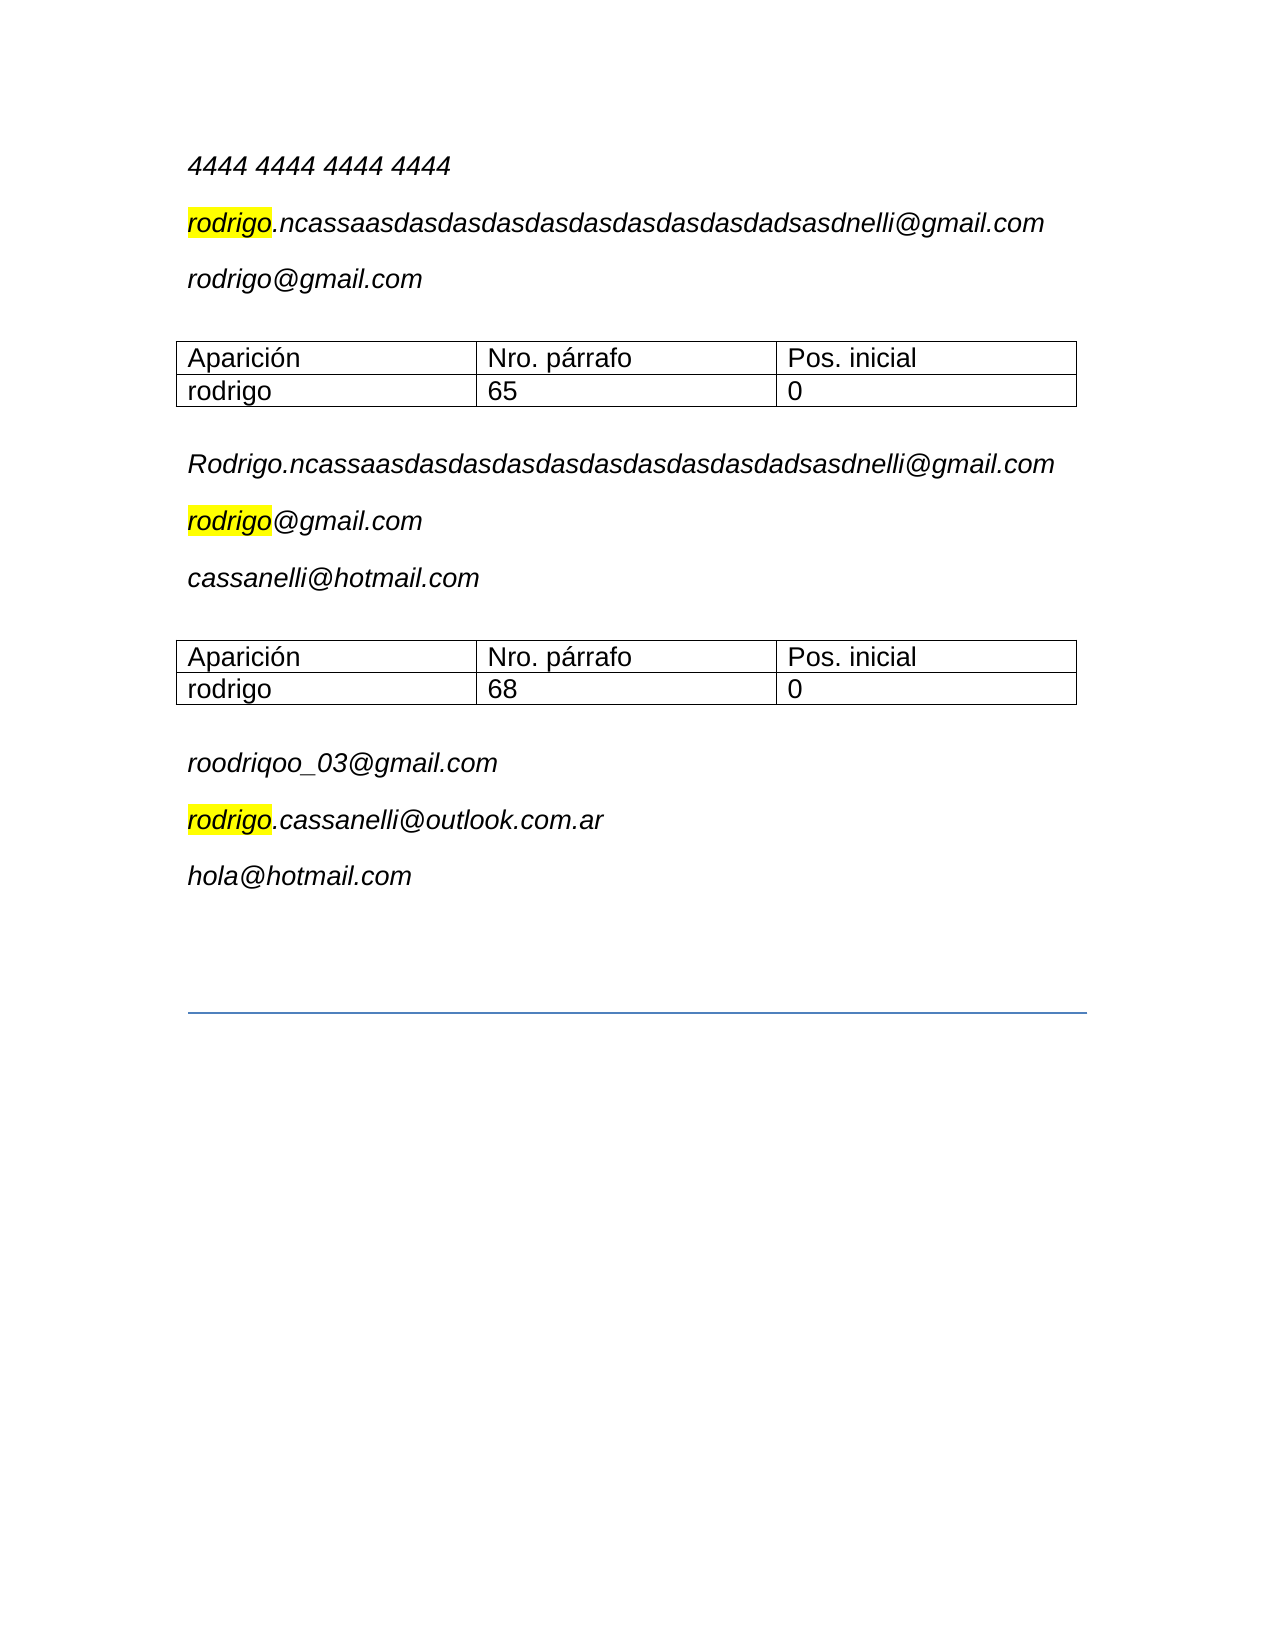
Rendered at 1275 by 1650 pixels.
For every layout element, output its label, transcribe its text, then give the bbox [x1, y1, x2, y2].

text rodrigo@gmail.com [187, 263, 1087, 295]
table_header Aparición [177, 641, 476, 672]
table_header Nro. párrafo [477, 342, 776, 373]
text Rodrigo.ncassaasdasdasdasdasdasdasdasdasdadsasdnelli@gmail.com [187, 448, 1087, 480]
text rodrigo.ncassaasdasdasdasdasdasdasdasdasdadsasdnelli@gmail.com [272, 207, 1087, 238]
text 4444 4444 4444 4444 [187, 150, 1087, 181]
table_cell 0 [777, 673, 1076, 704]
table_cell rodrigo [177, 375, 476, 406]
table_cell rodrigo [177, 673, 476, 704]
table_cell 0 [777, 375, 1076, 406]
table_header Pos. inicial [777, 342, 1076, 373]
table_header Pos. inicial [777, 641, 1076, 672]
text hola@hotmail.com [187, 860, 1087, 892]
text rodrigo.cassanelli@outlook.com.ar [272, 804, 1087, 835]
table_cell 65 [477, 375, 776, 406]
text cassanelli@hotmail.com [187, 562, 1087, 593]
table_cell 68 [477, 673, 776, 704]
table_header Nro. párrafo [477, 641, 776, 672]
table_header Aparición [177, 342, 476, 373]
text rodrigo@gmail.com [272, 505, 1087, 536]
text roodriqoo_03@gmail.com [187, 747, 1087, 778]
